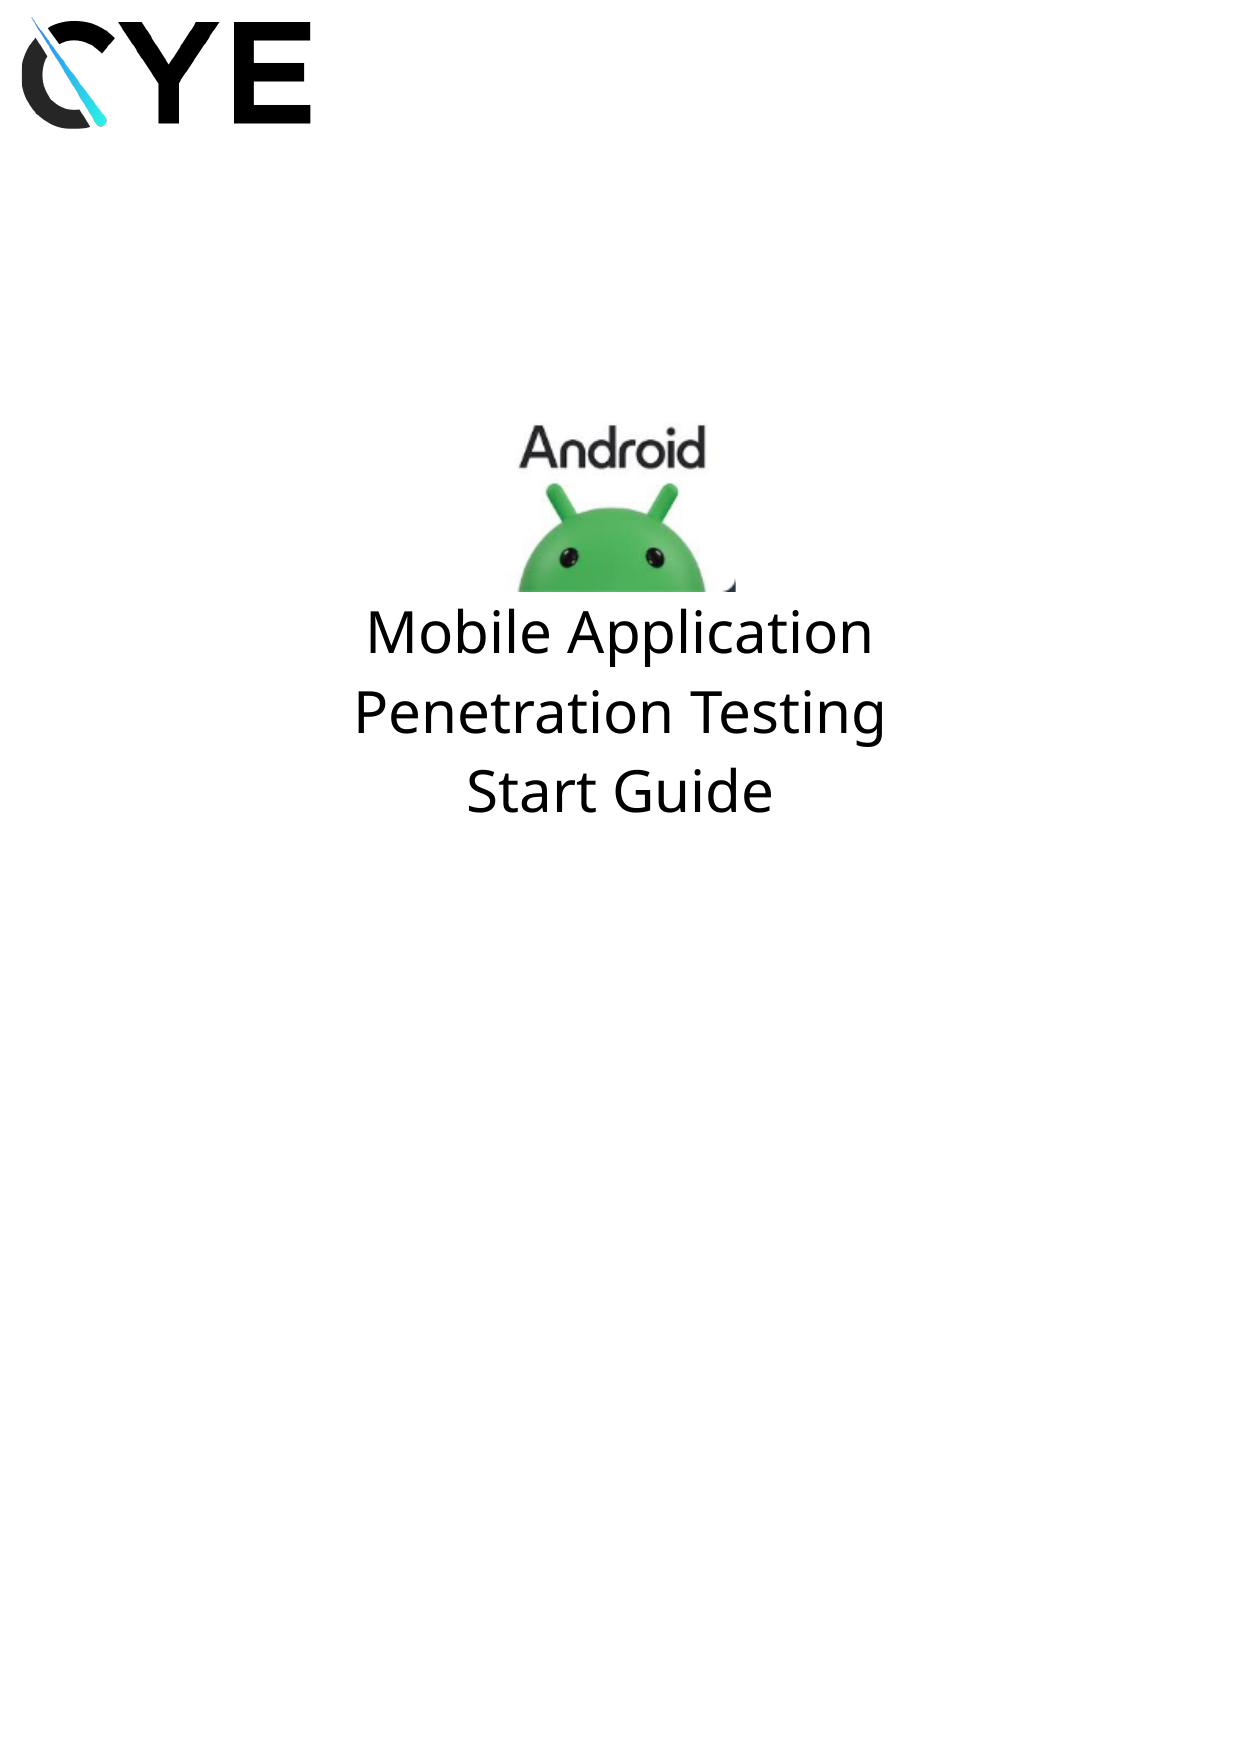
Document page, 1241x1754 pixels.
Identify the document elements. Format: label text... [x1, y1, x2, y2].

title Mobile Application [150, 592, 1090, 671]
title Penetration Testing [150, 671, 1090, 751]
title Start Guide [150, 751, 1090, 830]
picture [504, 388, 736, 592]
picture [21, 17, 311, 129]
